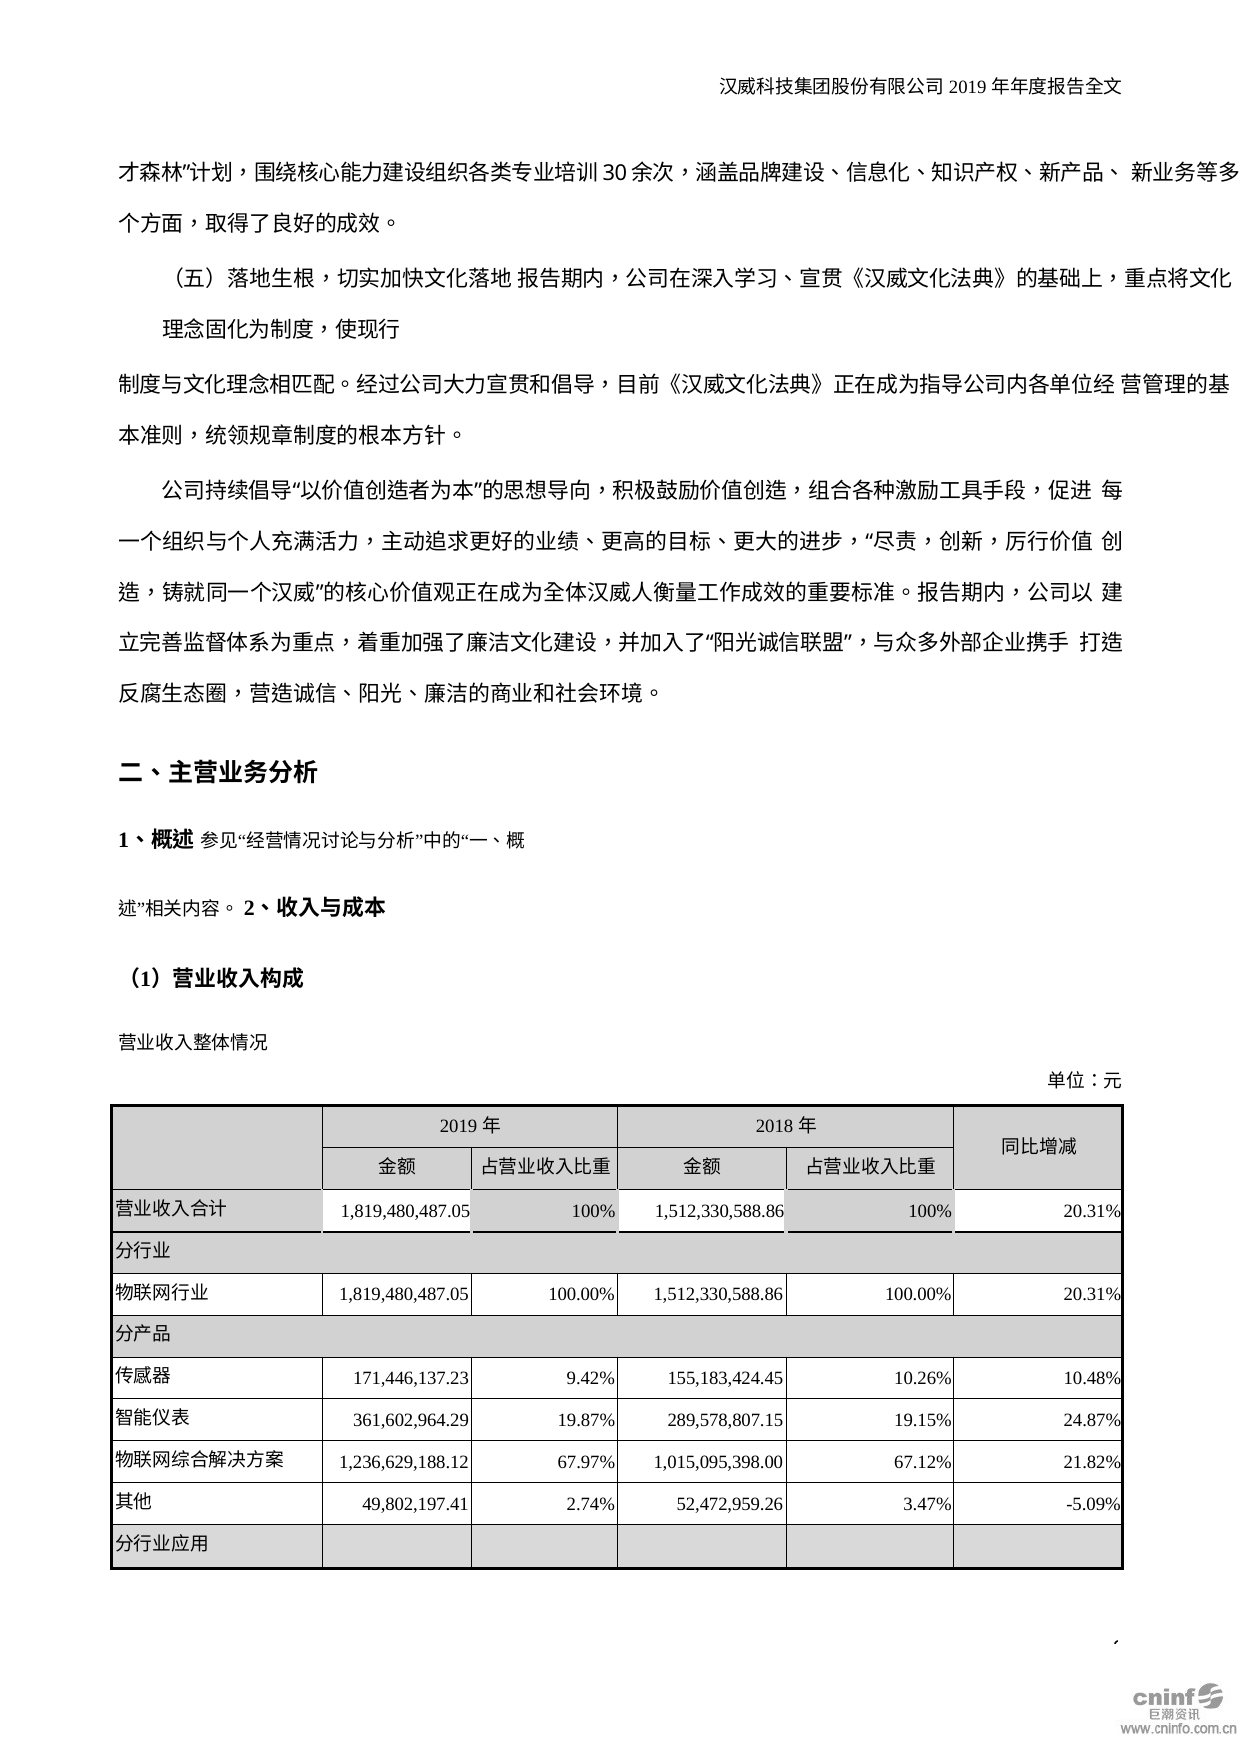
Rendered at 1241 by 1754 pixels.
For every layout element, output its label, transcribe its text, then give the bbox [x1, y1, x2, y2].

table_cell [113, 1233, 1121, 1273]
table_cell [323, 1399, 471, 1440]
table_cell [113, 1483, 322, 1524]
text 营业收入整体情况 [118, 1029, 1240, 1055]
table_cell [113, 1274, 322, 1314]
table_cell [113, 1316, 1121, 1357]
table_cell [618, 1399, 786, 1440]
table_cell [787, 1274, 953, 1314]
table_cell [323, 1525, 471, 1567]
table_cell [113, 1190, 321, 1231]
subtitle （1）营业收入构成 [118, 963, 1240, 992]
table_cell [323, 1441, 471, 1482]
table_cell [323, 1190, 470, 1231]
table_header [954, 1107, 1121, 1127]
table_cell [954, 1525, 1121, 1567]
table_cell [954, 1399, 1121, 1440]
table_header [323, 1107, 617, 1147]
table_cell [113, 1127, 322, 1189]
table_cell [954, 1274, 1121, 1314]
text 1、概述 参见“经营情况讨论与分析”中的“一、概述”相关内容。 2、收入与成本 [118, 824, 566, 922]
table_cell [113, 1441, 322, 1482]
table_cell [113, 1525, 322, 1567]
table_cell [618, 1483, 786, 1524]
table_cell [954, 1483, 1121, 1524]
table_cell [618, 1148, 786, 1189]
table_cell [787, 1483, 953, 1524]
text 制度与文化理念相匹配。经过公司大力宣贯和倡导，目前《汉威文化法典》正在成为指导公司内各单位经 营管理的基本准则，统领规章制度的根本方针。 [118, 369, 1240, 449]
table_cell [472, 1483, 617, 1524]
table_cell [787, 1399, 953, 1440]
text 公司持续倡导“以价值创造者为本”的思想导向，积极鼓励价值创造，组合各种激励工具手段，促进 每一个组织与个人充满活力，主动追求更好的业绩、更高的目标、更大的进步，“尽责，创新，厉行价值 创造，铸就同一个汉威”的核心价值观正在成为全体汉威人衡量工作成效的重要标准。报告期内，公司以 建立完善监督体系为重点，着重加强了廉洁文化建设，并加入了“阳光诚信联盟”，与众多外部企业携手 打造反腐生态圈，营造诚信、阳光、廉洁的商业和社会环境。 [118, 475, 1123, 707]
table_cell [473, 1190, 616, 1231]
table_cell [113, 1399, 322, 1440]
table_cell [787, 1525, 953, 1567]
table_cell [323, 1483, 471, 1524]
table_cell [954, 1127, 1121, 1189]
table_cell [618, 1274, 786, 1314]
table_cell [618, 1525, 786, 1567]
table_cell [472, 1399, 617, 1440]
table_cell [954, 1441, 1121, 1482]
text 才森林”计划，围绕核心能力建设组织各类专业培训30余次，涵盖品牌建设、信息化、知识产权、新产品、 新业务等多个方面，取得了良好的成效。 [118, 157, 1240, 237]
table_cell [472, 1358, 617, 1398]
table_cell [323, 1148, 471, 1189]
text 单位：元 [102, 1067, 1122, 1092]
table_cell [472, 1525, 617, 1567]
picture [1115, 1680, 1240, 1737]
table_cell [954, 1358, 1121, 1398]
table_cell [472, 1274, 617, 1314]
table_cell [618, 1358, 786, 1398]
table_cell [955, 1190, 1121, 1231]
subtitle 二、主营业务分析 [118, 755, 1240, 789]
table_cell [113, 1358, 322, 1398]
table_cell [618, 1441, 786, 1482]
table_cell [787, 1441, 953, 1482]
text （五）落地生根，切实加快文化落地 报告期内，公司在深入学习、宣贯《汉威文化法典》的基础上，重点将文化理念固化为制度，使现行 [162, 263, 1240, 343]
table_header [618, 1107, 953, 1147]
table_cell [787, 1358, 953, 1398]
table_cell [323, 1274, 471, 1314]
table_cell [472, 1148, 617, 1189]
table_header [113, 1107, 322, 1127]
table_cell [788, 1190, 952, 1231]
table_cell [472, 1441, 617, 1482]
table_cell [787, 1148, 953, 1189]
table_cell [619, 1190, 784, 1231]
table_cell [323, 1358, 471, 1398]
